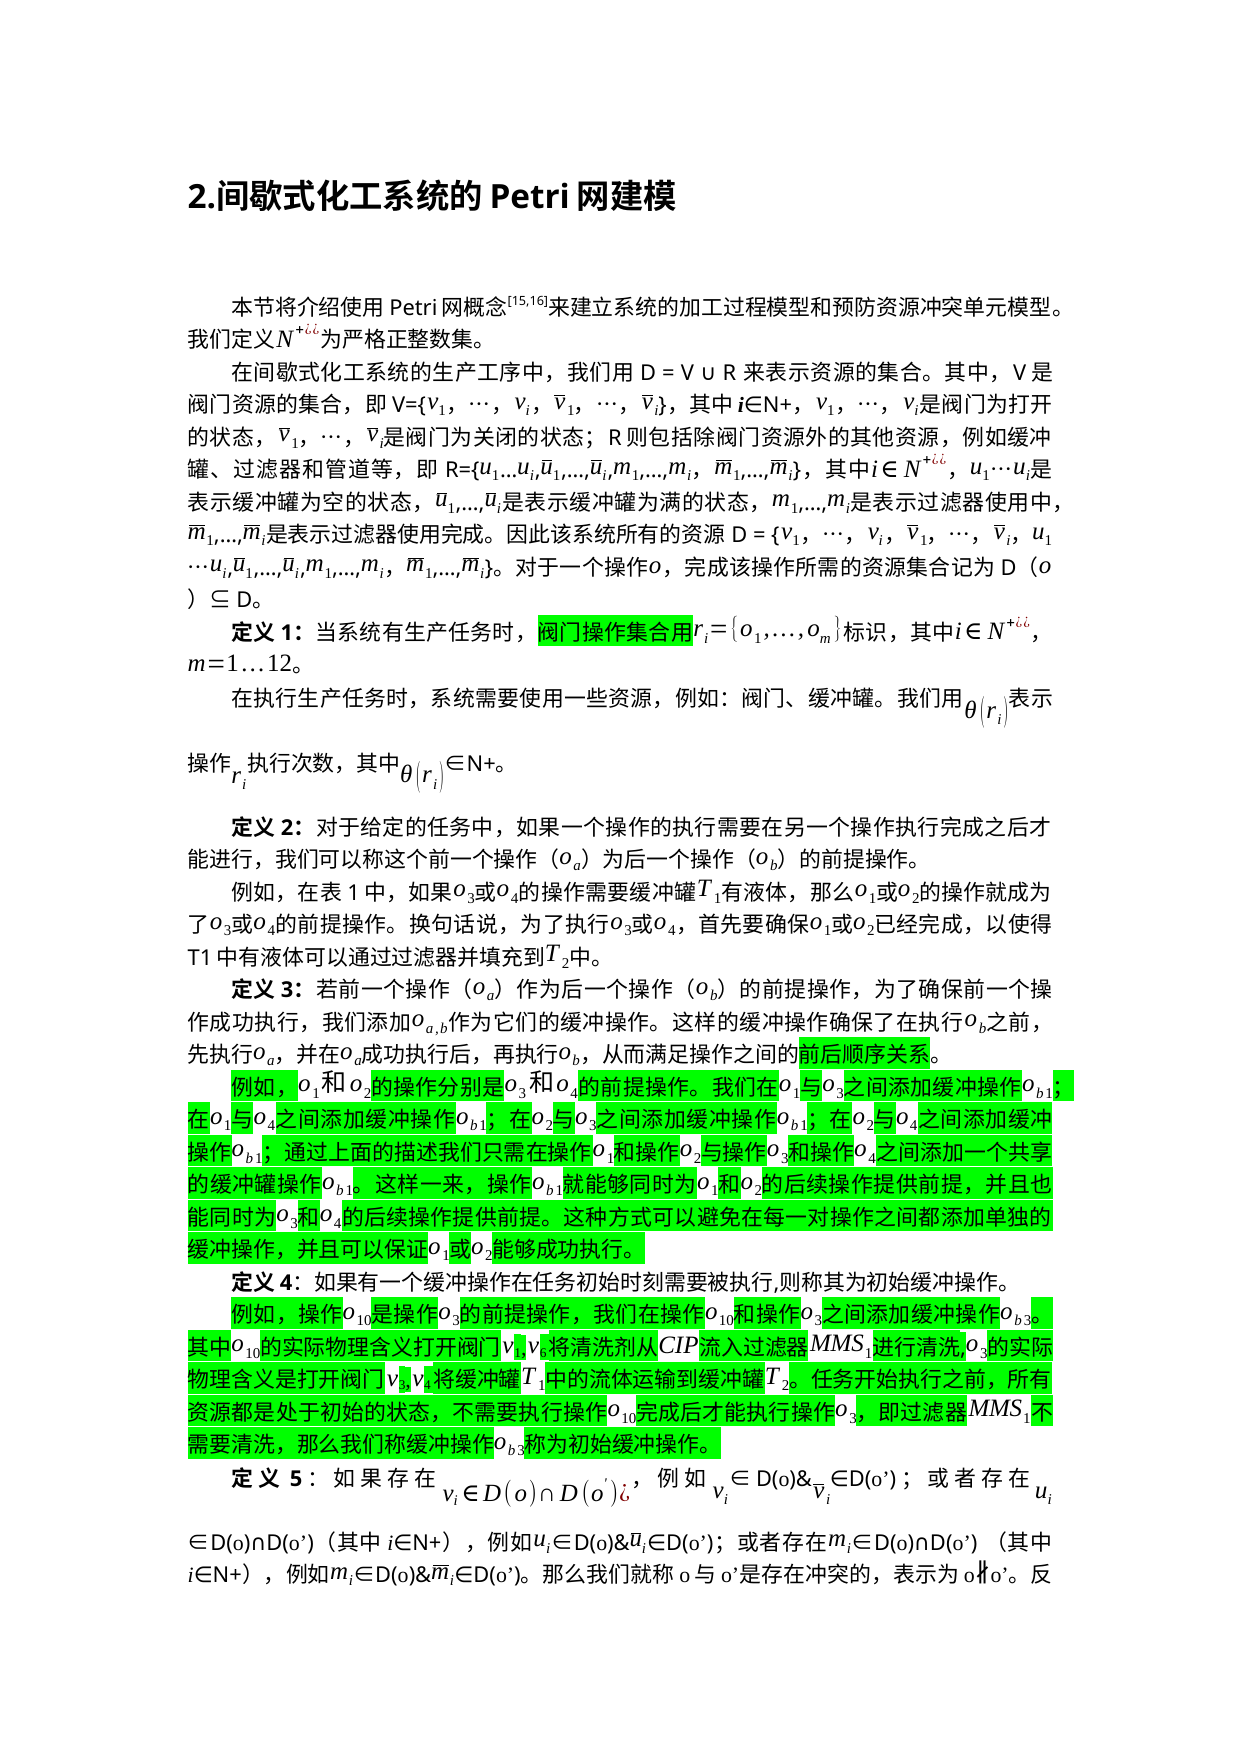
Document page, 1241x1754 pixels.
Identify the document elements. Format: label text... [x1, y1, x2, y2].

text 例如，的操作分别是的前提操作。我们在与之间添加缓冲操作；在与之间添加缓冲操作；在与之间添加缓冲操作；在与之间添加缓冲操作；通过上面的描述我们只需在操作和操作与操作和操作之间添加一个共享的缓冲罐操作。这样一来，操作就能够同时为和的后续操作提供前提，并且也能同时为和的后续操作提供前提。这种方式可以避免在每一对操作之间都添加单独的缓冲操作，并且可以保证或能够成功执行。 [187, 1069, 1053, 1264]
text 在间歇式化工系统的生产工序中，我们用D = V ∪ R 来表示资源的集合。其中，V是阀门资源的集合，即V={，…，，，…，}，其中i∈N+，，…，是阀门为打开的状态，，…，是阀门为关闭的状态；R则包括除阀门资源外的其他资源，例如缓冲罐、过滤器和管道等，即R={…,,…,,,…,，,…,}，其中，…是表示缓冲罐为空的状态，,…,是表示缓冲罐为满的状态，,…,是表示过滤器使用中，,…,是表示过滤器使用完成。因此该系统所有的资源D = {，…，，，…，，…,,…,,,…,，,…,}。对于一个操作，完成该操作所需的资源集合记为D（）⊆ D。 [187, 354, 1053, 614]
text 定义1：当系统有生产任务时，阀门操作集合用标识，其中，。 [187, 614, 1053, 679]
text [187, 1459, 1053, 1589]
text 例如，在表1中，如果或的操作需要缓冲罐有液体，那么或的操作就成为了或的前提操作。换句话说，为了执行或，首先要确保或已经完成，以使得T1中有液体可以通过过滤器并填充到中。 [187, 874, 1053, 972]
text 例如，操作是操作的前提操作，我们在操作和操作之间添加缓冲操作。其中的实际物理含义打开阀门1,6将清洗剂从流入过滤器进行清洗,的实际物理含义是打开阀门3,4将缓冲罐中的流体运输到缓冲罐。任务开始执行之前，所有资源都是处于初始的状态，不需要执行操作完成后才能执行操作，即过滤器不需要清洗，那么我们称缓冲操作称为初始缓冲操作。 [187, 1297, 1053, 1459]
text 定义3：若前一个操作（）作为后一个操作（）的前提操作，为了确保前一个操作成功执行，我们添加作为它们的缓冲操作。这样的缓冲操作确保了在执行之前，先执行，并在成功执行后，再执行，从而满足操作之间的前后顺序关系。 [187, 972, 1053, 1069]
text 定义2：对于给定的任务中，如果一个操作的执行需要在另一个操作执行完成之后才能进行，我们可以称这个前一个操作（）为后一个操作（）的前提操作。 [187, 809, 1053, 874]
text 本节将介绍使用Petri网概念[15,16]来建立系统的加工过程模型和预防资源冲突单元模型。我们定义为严格正整数集。 [187, 289, 1053, 354]
text 定义4：如果有一个缓冲操作在任务初始时刻需要被执行,则称其为初始缓冲操作。 [187, 1264, 1053, 1297]
text 在执行生产任务时，系统需要使用一些资源，例如：阀门、缓冲罐。我们用表示操作执行次数，其中∈N+。 [187, 679, 1053, 809]
subtitle 2.间歇式化工系统的Petri网建模 [187, 162, 1053, 227]
